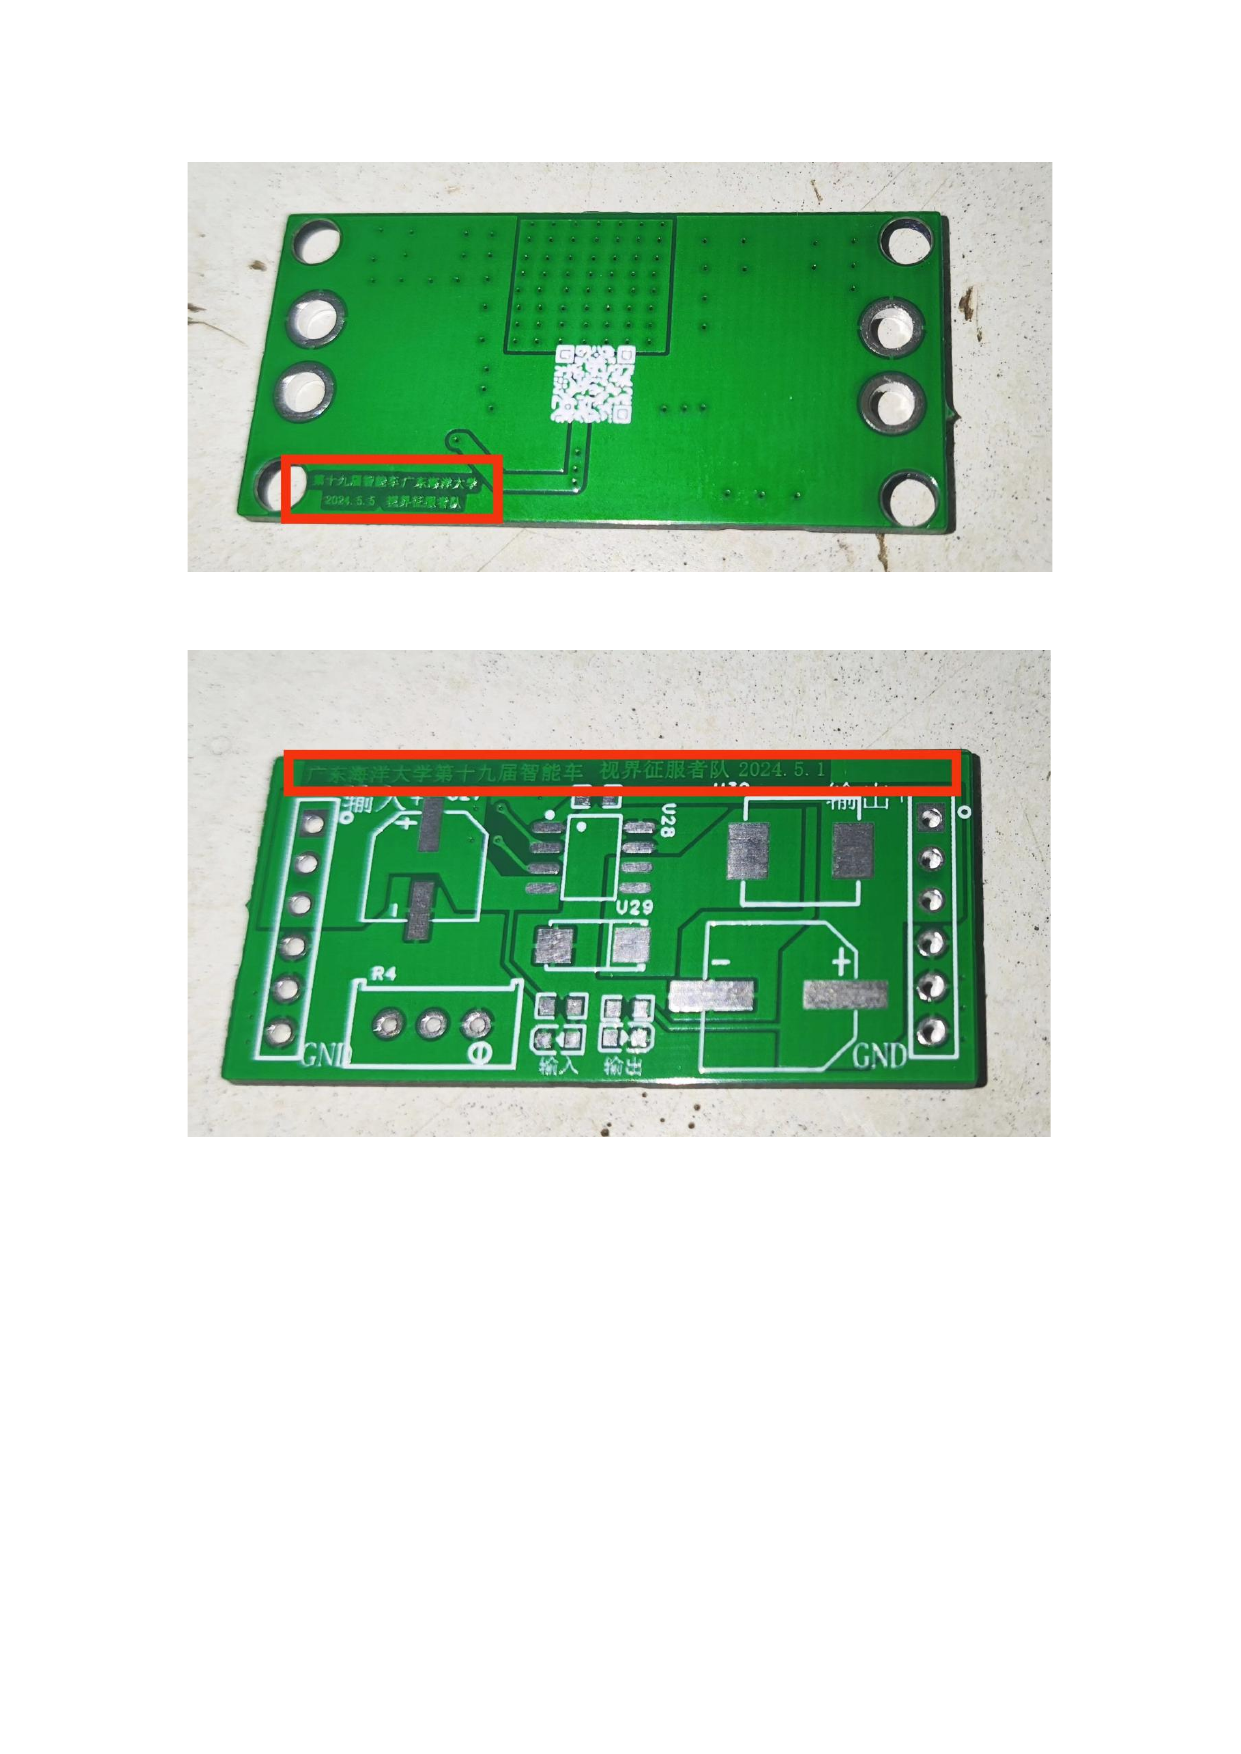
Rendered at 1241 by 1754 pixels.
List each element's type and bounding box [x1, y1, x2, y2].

picture [187, 162, 1053, 572]
picture [187, 650, 1051, 1137]
